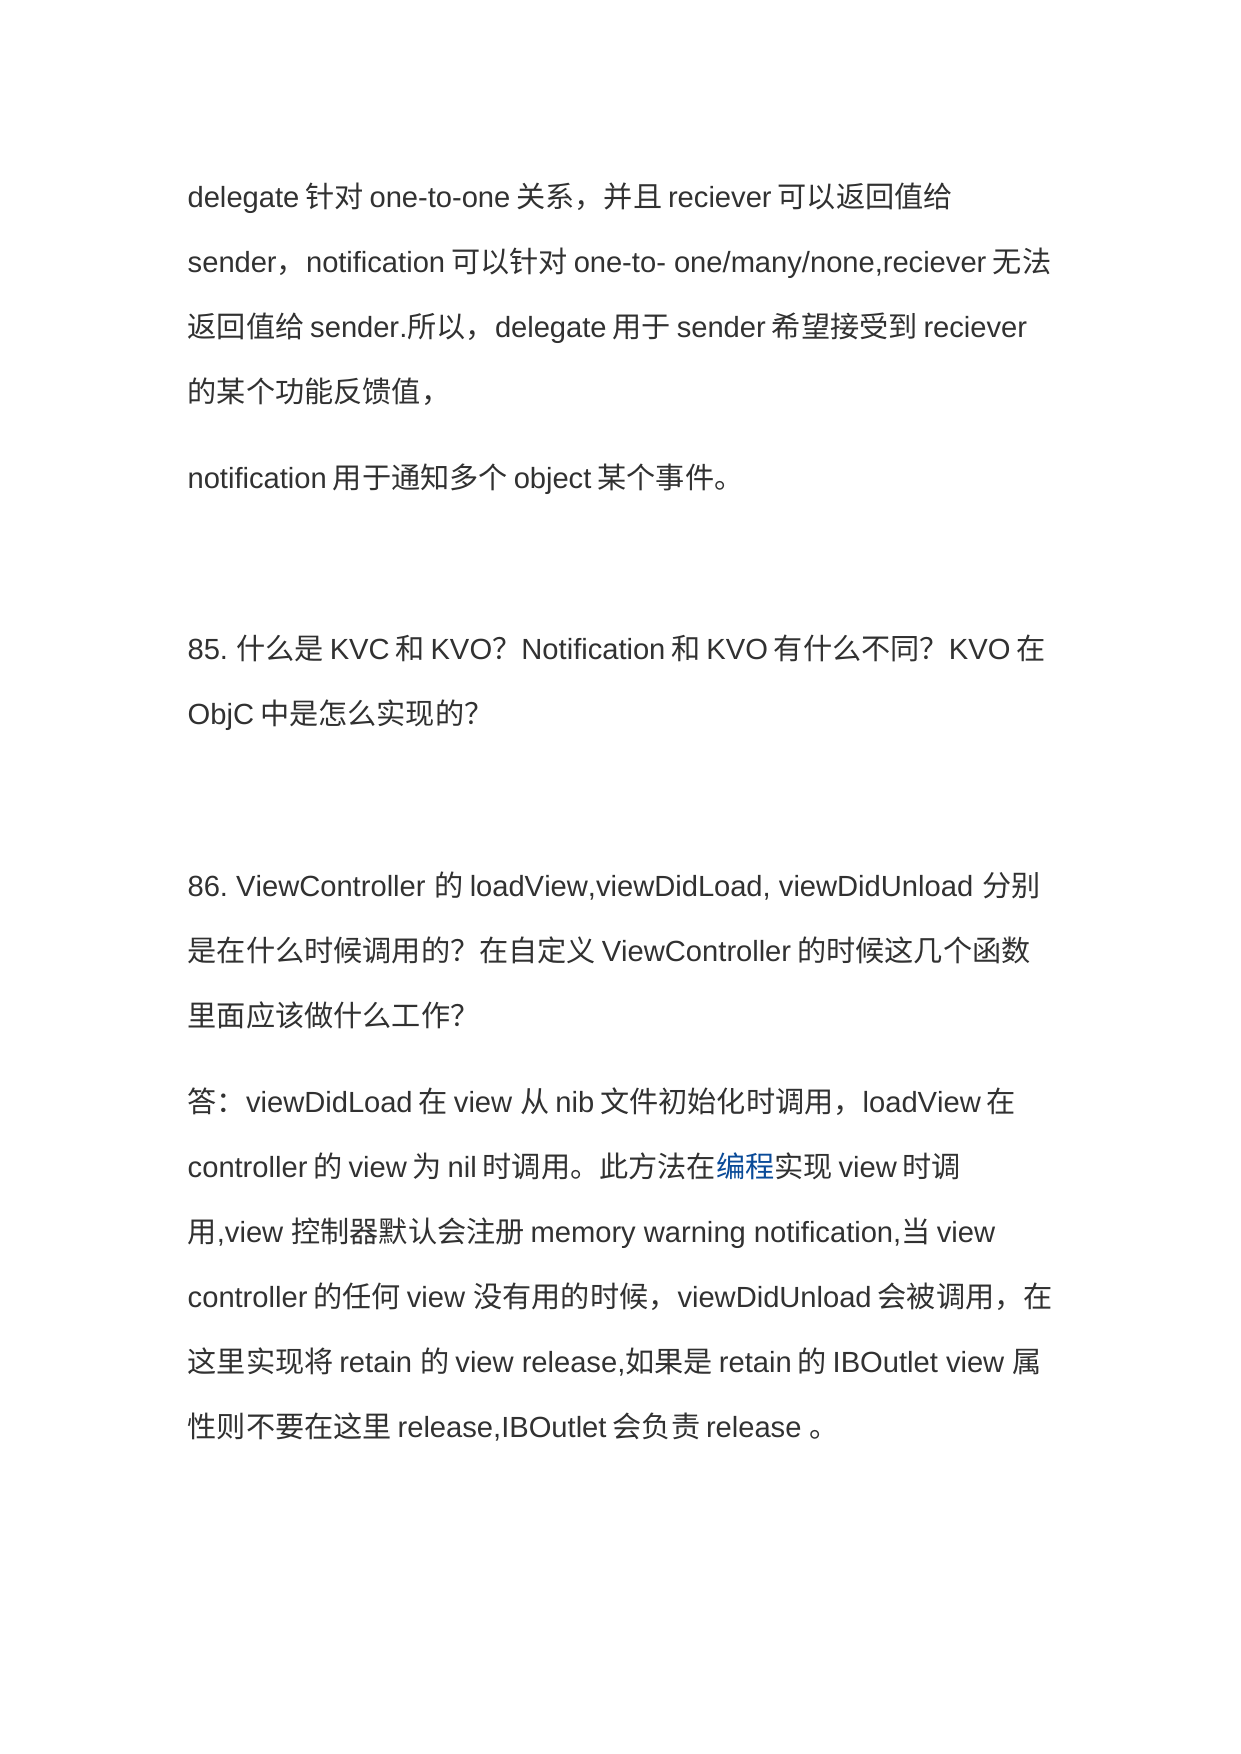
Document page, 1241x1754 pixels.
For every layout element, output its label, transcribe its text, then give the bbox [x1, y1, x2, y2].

text 86. ViewController 的 loadView,viewDidLoad, viewDidUnload 分别是在什么时候调用的？在自定义ViewController的时候这几个函数里面应该做什么工作？ [187, 851, 1053, 1046]
text 答：viewDidLoad在view 从nib文件初始化时调用，loadView在controller的view为nil时调用。此方法在编程实现view时调用,view 控制器默认会注册memory warning notification,当view controller的任何view 没有用的时候，viewDidUnload会被调用，在这里实现将retain 的view release,如果是retain的IBOutlet view 属性则不要在这里release,IBOutlet会负责release 。 [187, 1067, 1053, 1457]
text notification用于通知多个object某个事件。 [187, 443, 1053, 508]
text 85. 什么是KVC和KVO？Notification和KVO有什么不同？KVO在ObjC中是怎么实现的？ [187, 614, 1053, 744]
text delegate针对one-to-one关系，并且reciever可以返回值给sender，notification可以针对one-to- one/many/none,reciever无法返回值给sender.所以，delegate用于sender希望接受到reciever的某个功能反馈值， [187, 162, 1053, 422]
